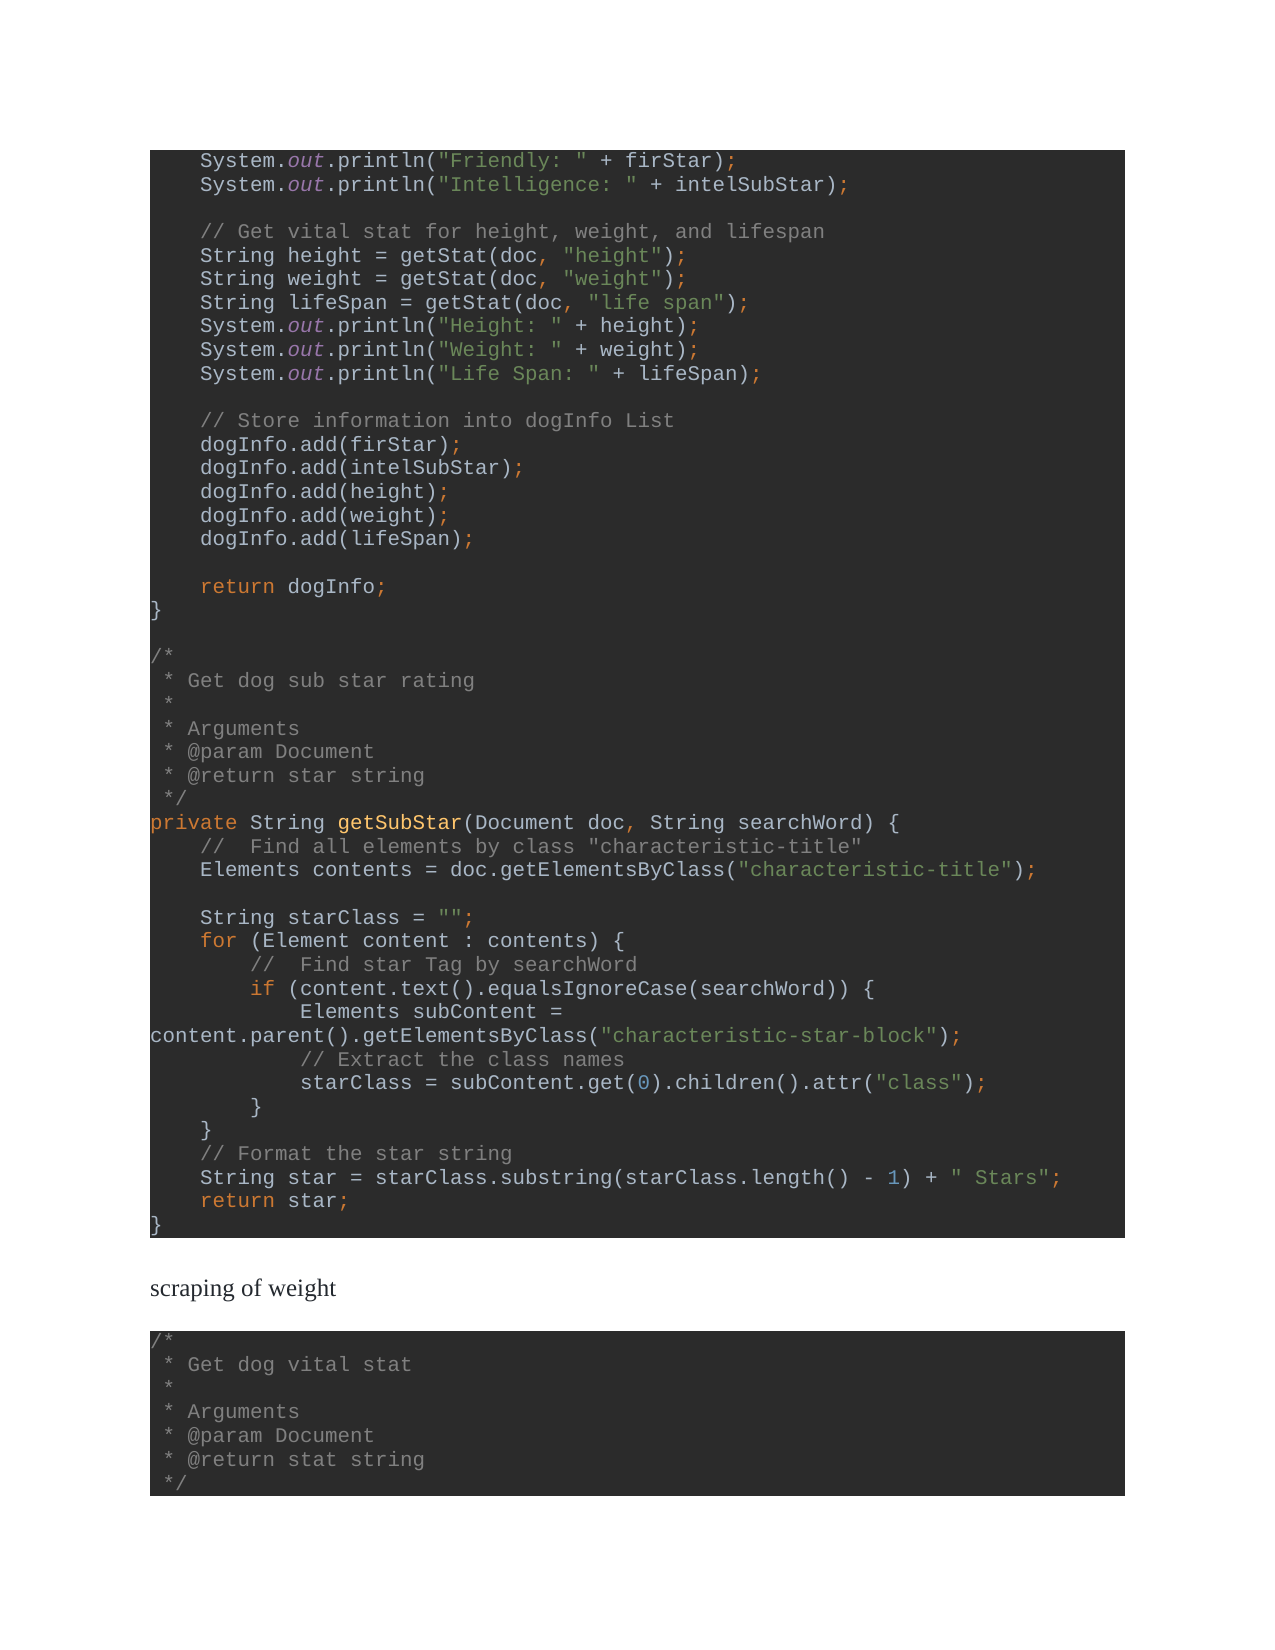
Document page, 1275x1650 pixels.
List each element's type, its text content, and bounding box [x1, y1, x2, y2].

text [150, 150, 1125, 623]
text scraping of weight [150, 1273, 1125, 1301]
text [150, 1331, 1125, 1496]
text /* * Get dog sub star rating * * Arguments * @param Document * @return star string */ private String getSubStar(Document doc, String searchWord) { // Find all elements by class "characteristic-title" Elements contents = doc.getElementsByClass("characteristic-title"); String starClass = ""; for (Element content : contents) { // Find star Tag by searchWord if (content.text().equalsIgnoreCase(searchWord)) { Elements subContent = content.parent().getElementsByClass("characteristic-star-block"); // Extract the class names starClass = subContent.get(0).children().attr("class"); } } // Format the star string String star = starClass.substring(starClass.length() - 1) + " Stars"; return star; } [150, 647, 1125, 1238]
